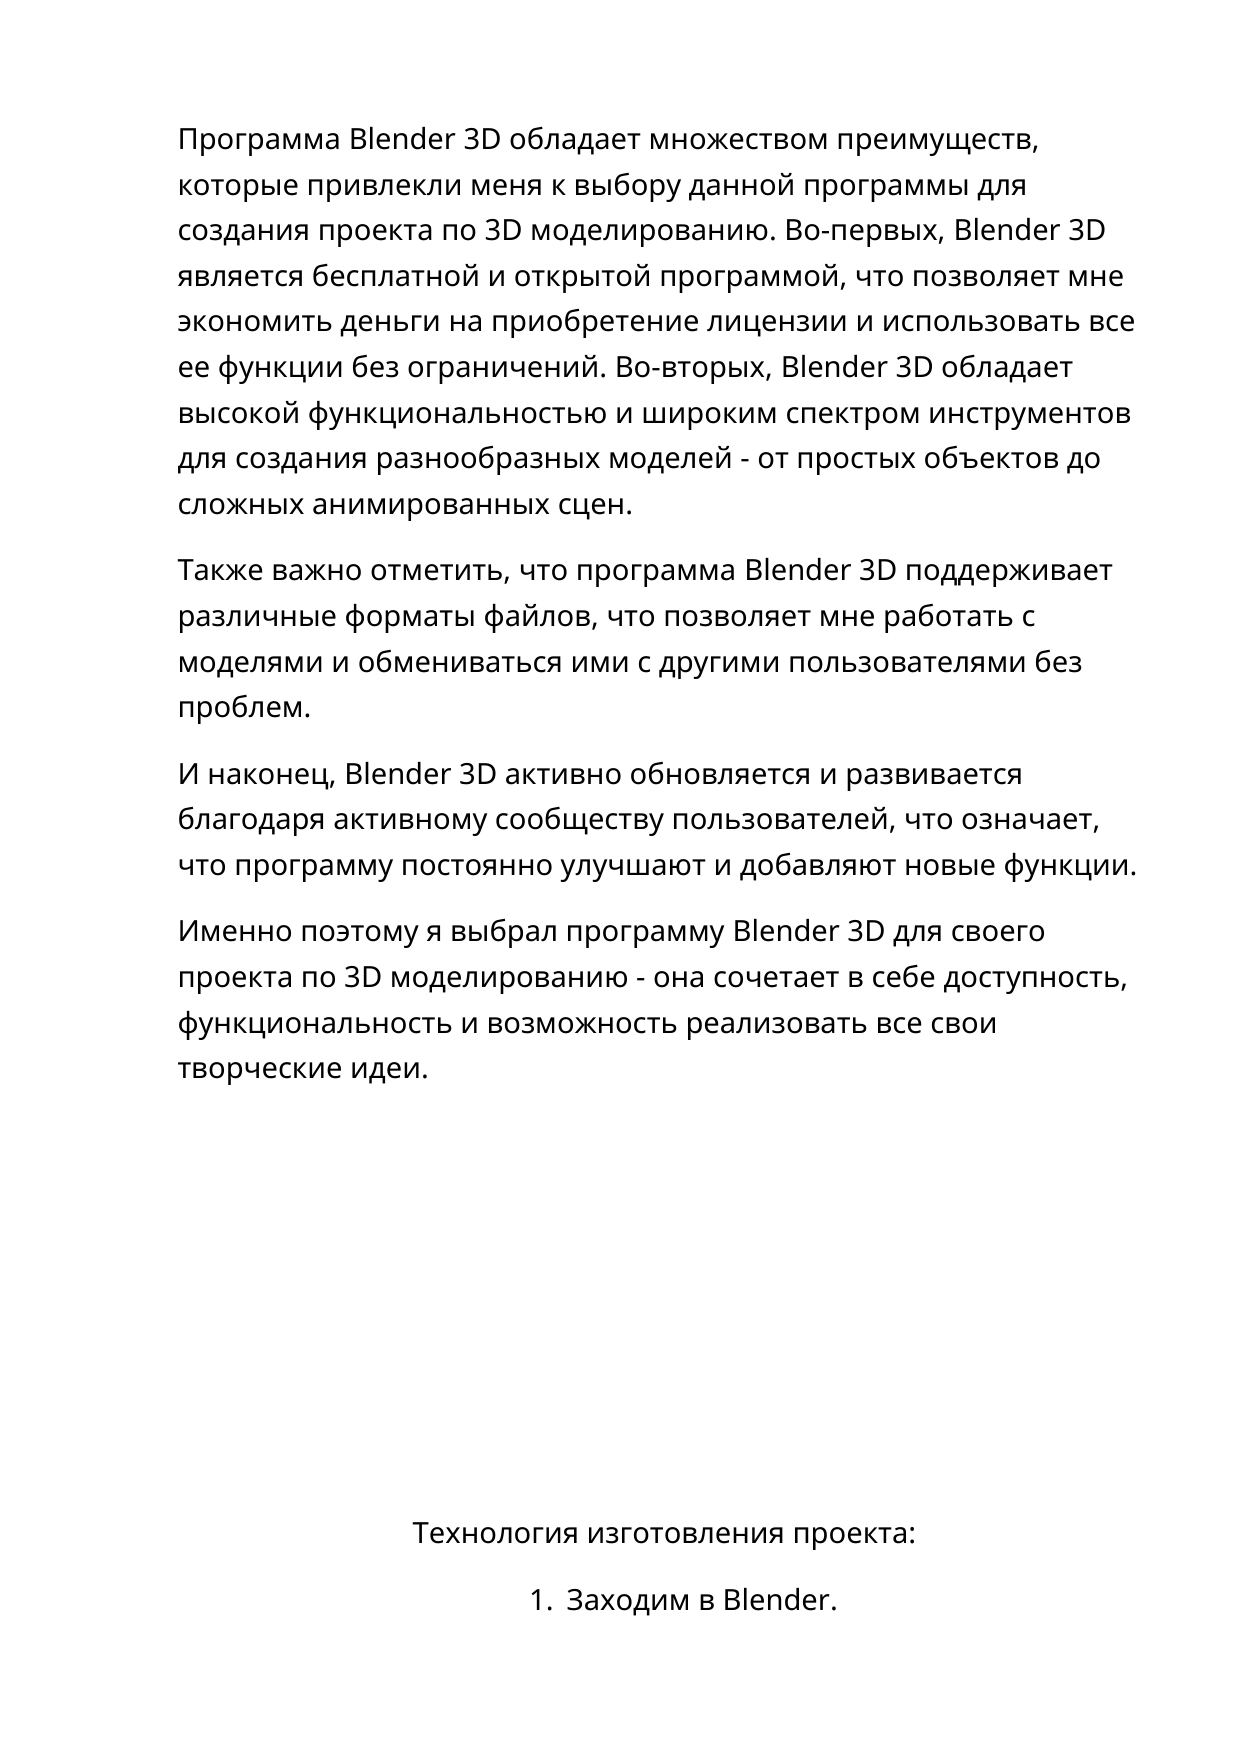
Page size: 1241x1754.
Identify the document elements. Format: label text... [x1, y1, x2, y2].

text И наконец, Blender 3D активно обновляется и развивается благодаря активному сообществу пользователей, что означает, что программу постоянно улучшают и добавляют новые функции. [177, 753, 1152, 884]
text Именно поэтому я выбрал программу Blender 3D для своего проекта по 3D моделированию - она сочетает в себе доступность, функциональность и возможность реализовать все свои творческие идеи. [177, 911, 1152, 1087]
text Программа Blender 3D обладает множеством преимуществ, которые привлекли меня к выбору данной программы для создания проекта по 3D моделированию. Во-первых, Blender 3D является бесплатной и открытой программой, что позволяет мне экономить деньги на приобретение лицензии и использовать все ее функции без ограничений. Во-вторых, Blender 3D обладает высокой функциональностью и широким спектром инструментов для создания разнообразных моделей - от простых объектов до сложных анимированных сцен. [177, 118, 1152, 523]
text Также важно отметить, что программа Blender 3D поддерживает различные форматы файлов, что позволяет мне работать с моделями и обмениваться ими с другими пользователями без проблем. [177, 549, 1152, 726]
text Технология изготовления проекта: [177, 1513, 1152, 1552]
list Заходим в Blender. [215, 1579, 1152, 1619]
